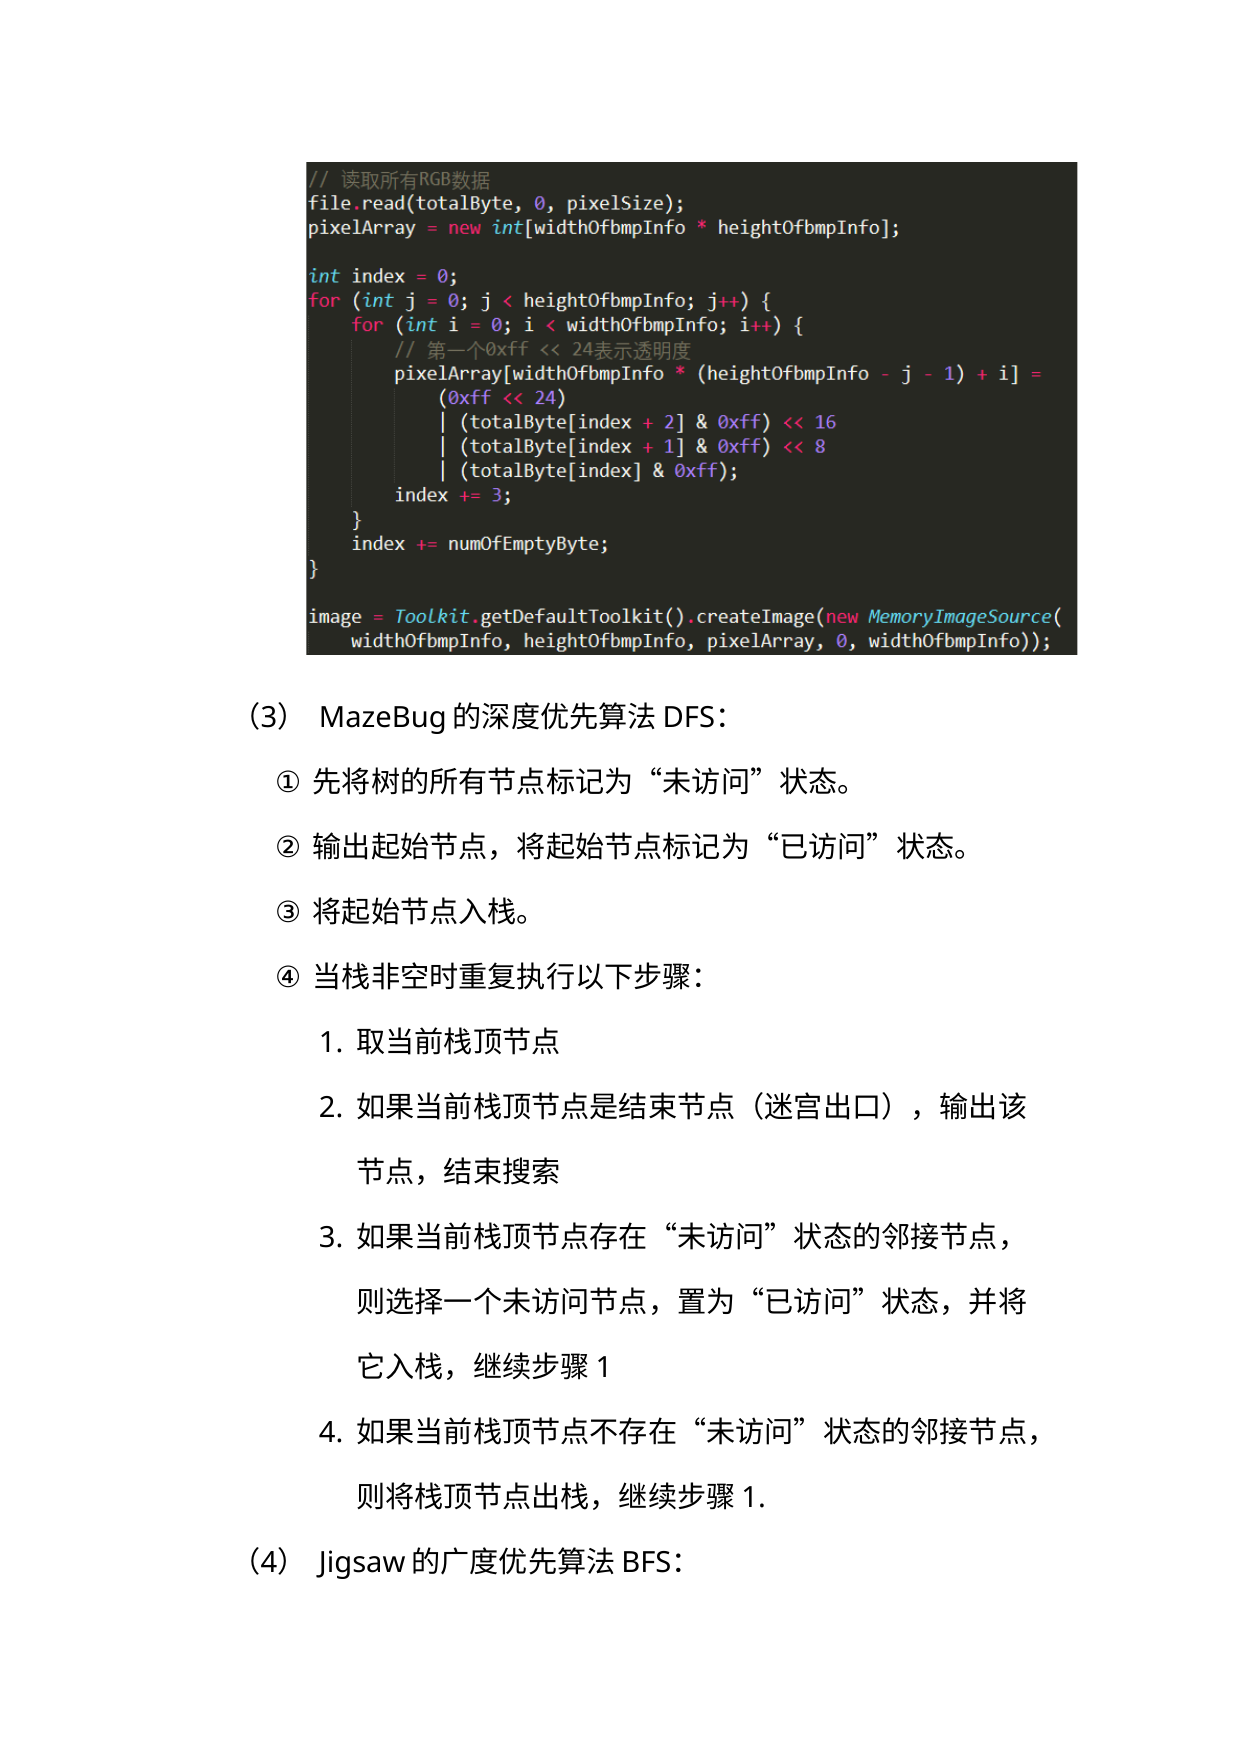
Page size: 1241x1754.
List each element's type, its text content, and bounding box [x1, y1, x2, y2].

list 先将树的所有节点标记为“未访问”状态。 [275, 747, 1053, 812]
list 如果当前栈顶节点存在“未访问”状态的邻接节点，则选择一个未访问节点，置为“已访问”状态，并将它入栈，继续步骤1 [319, 1202, 1053, 1397]
list 如果当前栈顶节点是结束节点（迷宫出口），输出该节点，结束搜索 [319, 1072, 1053, 1202]
list 将起始节点入栈。 [275, 877, 1053, 942]
list 取当前栈顶节点 [319, 1007, 1053, 1072]
list 如果当前栈顶节点不存在“未访问”状态的邻接节点，则将栈顶节点出栈，继续步骤1. [319, 1397, 1053, 1527]
list Jigsaw的广度优先算法BFS： [231, 1527, 1053, 1592]
list MazeBug的深度优先算法DFS： [231, 682, 1053, 747]
list 输出起始节点，将起始节点标记为“已访问”状态。 [275, 812, 1053, 877]
picture [306, 162, 1078, 655]
list 当栈非空时重复执行以下步骤： [275, 942, 1053, 1007]
